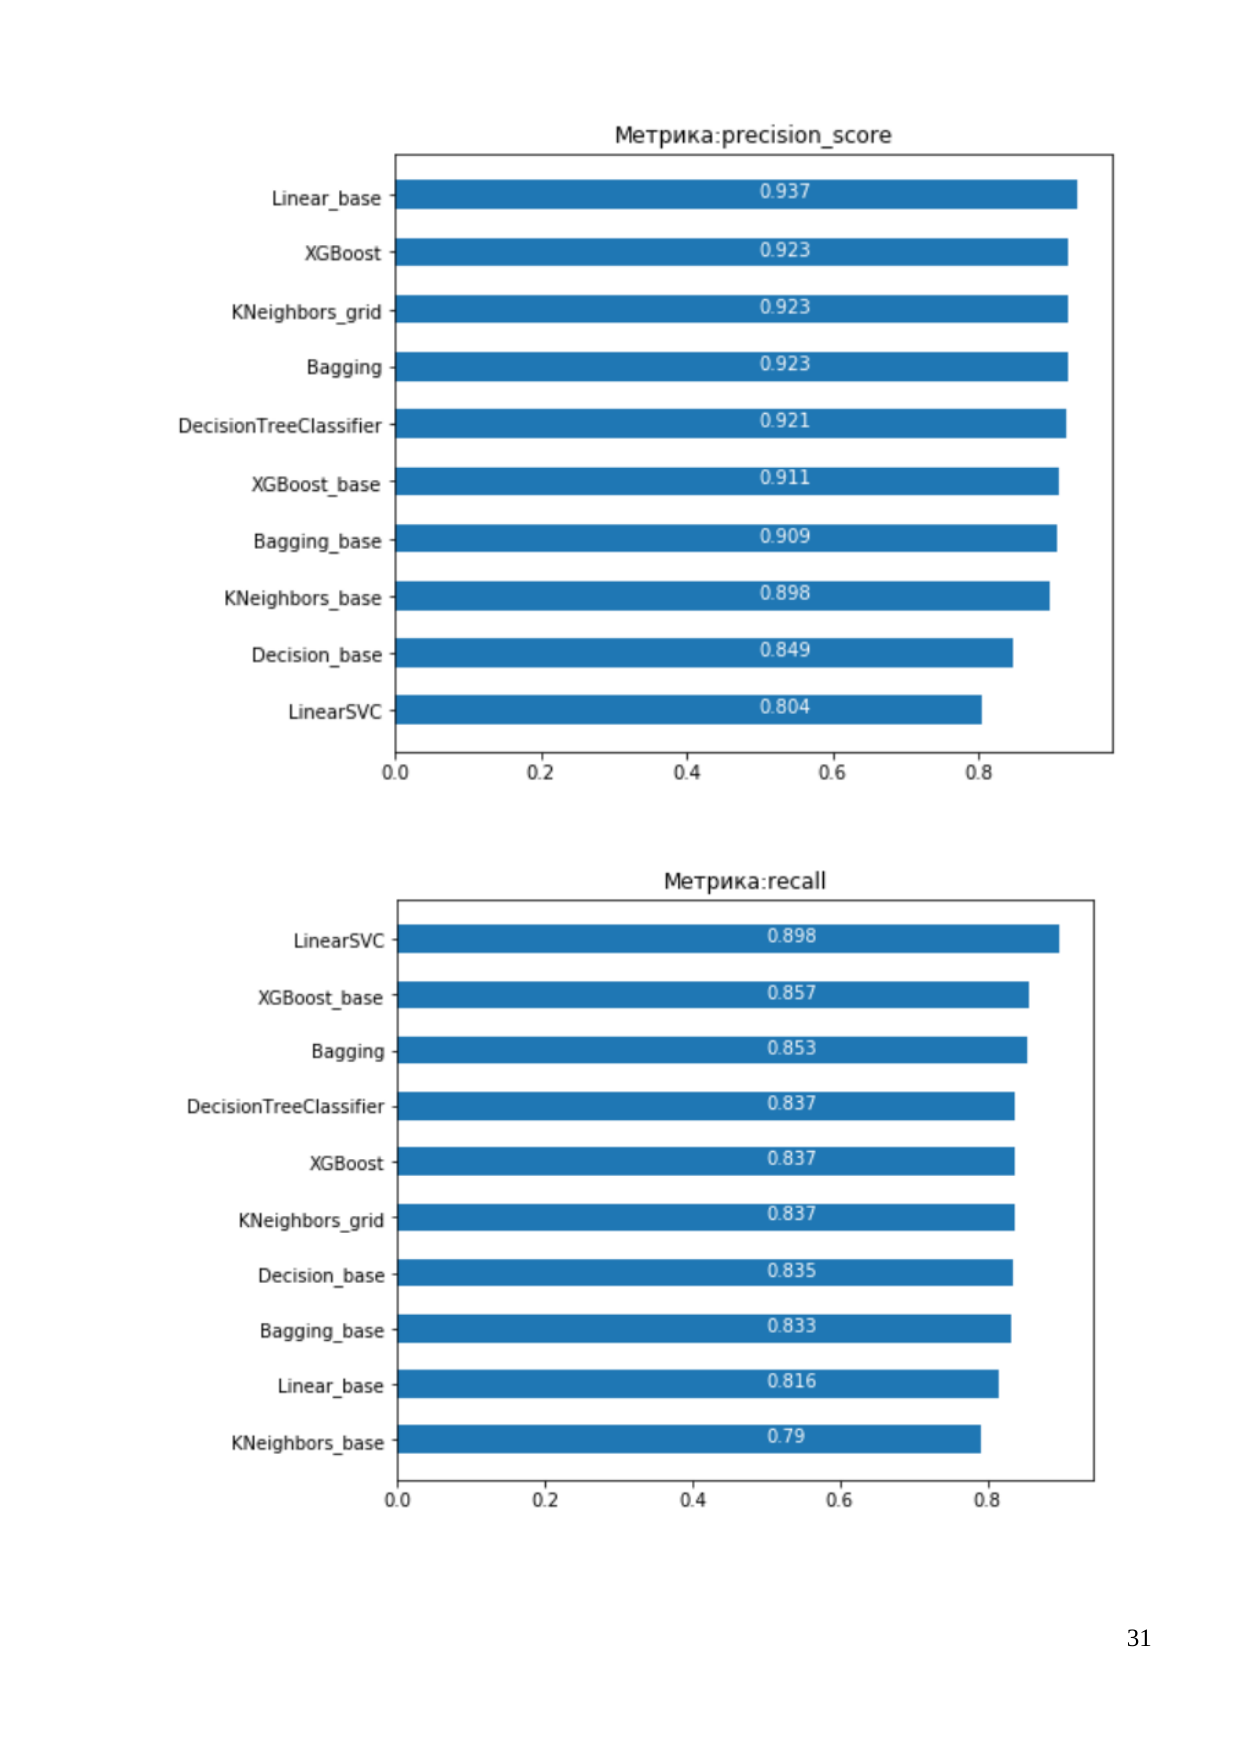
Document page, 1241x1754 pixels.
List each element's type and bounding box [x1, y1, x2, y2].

picture [147, 118, 1152, 796]
picture [147, 848, 1152, 1530]
